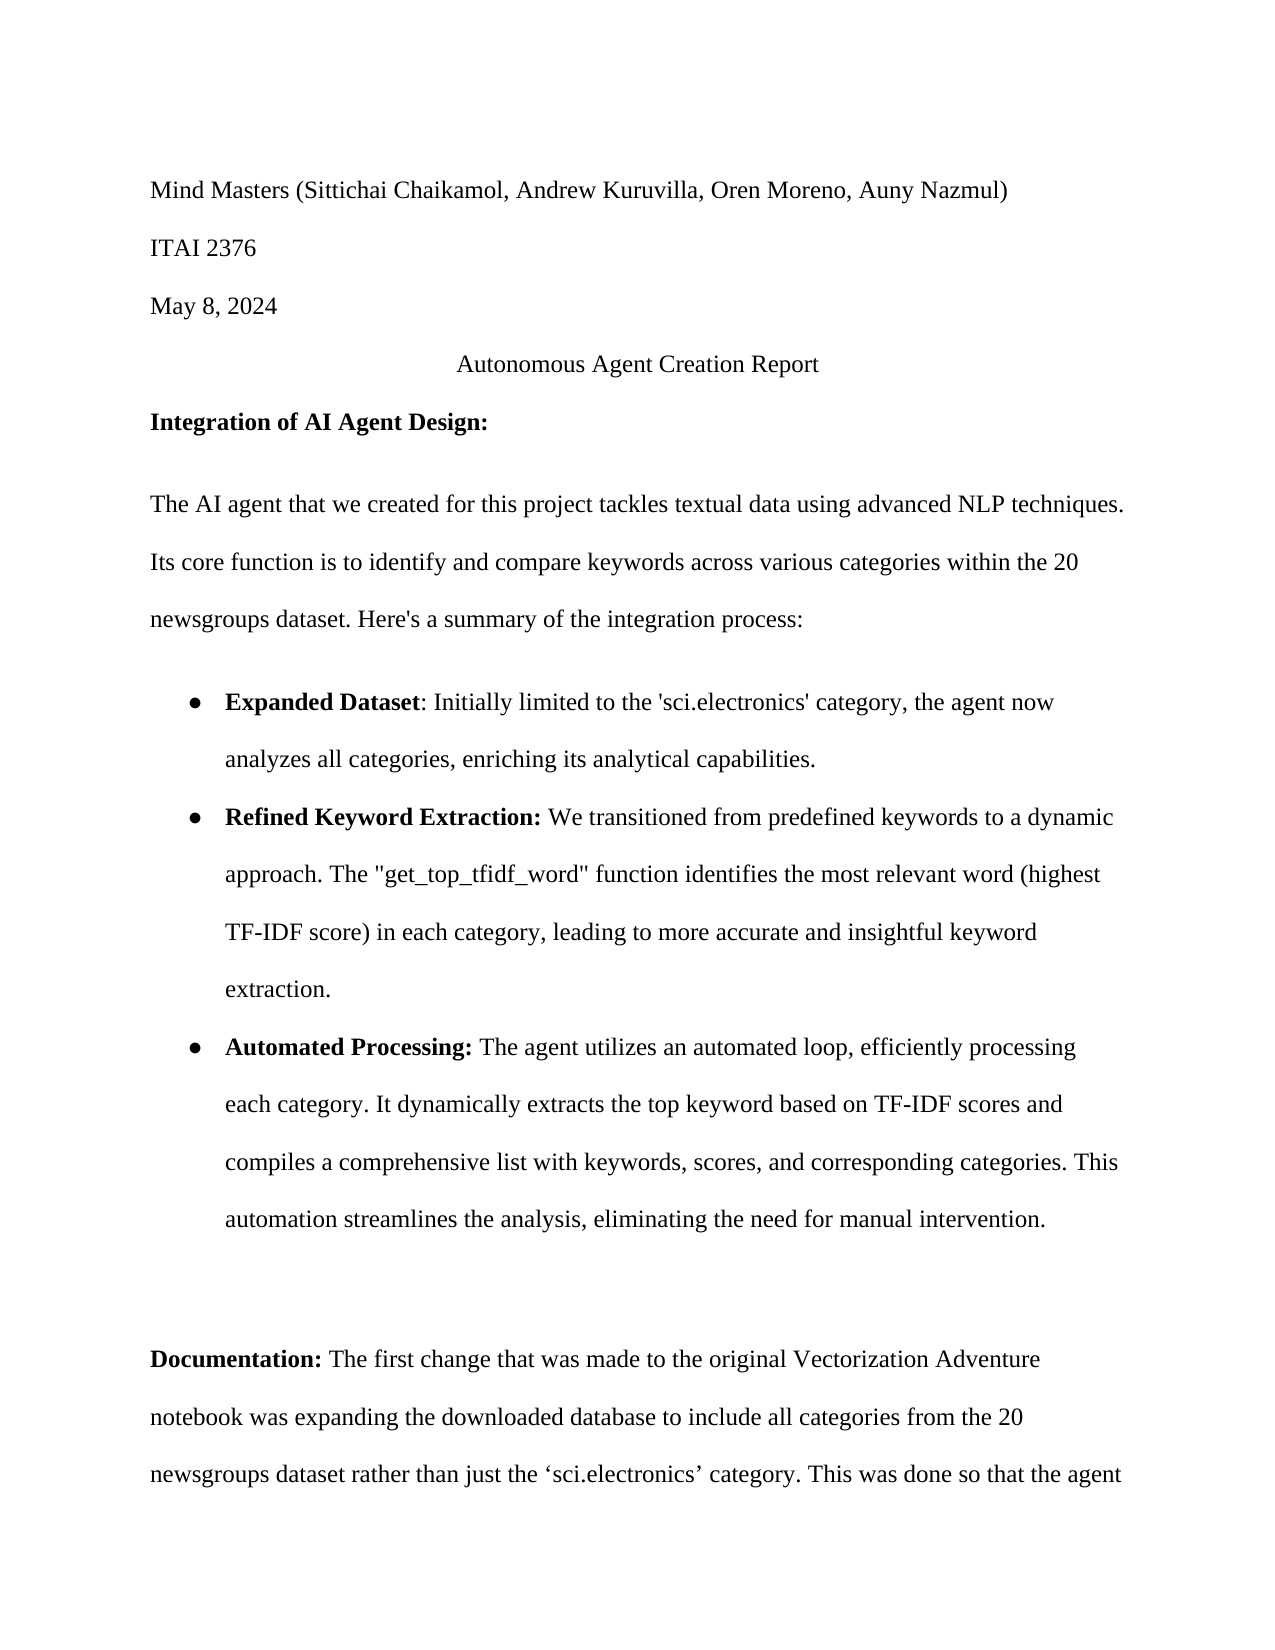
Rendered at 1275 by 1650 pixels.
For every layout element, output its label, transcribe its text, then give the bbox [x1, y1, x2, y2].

list Expanded Dataset: Initially limited to the 'sci.electronics' category, the agent now analyzes all categories, enriching its analytical capabilities. [187, 687, 1125, 773]
text Integration of AI Agent Design: [150, 407, 1125, 435]
list Automated Processing: The agent utilizes an automated loop, efficiently processing each category. It dynamically extracts the top keyword based on TF-IDF scores and compiles a comprehensive list with keywords, scores, and corresponding categories. This automation streamlines the analysis, eliminating the need for manual intervention. [187, 1032, 1125, 1233]
text ITAI 2376 [150, 233, 1125, 262]
text Mind Masters (Sittichai Chaikamol, Andrew Kuruvilla, Oren Moreno, Auny Nazmul) [150, 175, 1125, 204]
text May 8, 2024 [150, 291, 1125, 320]
list Refined Keyword Extraction: We transitioned from predefined keywords to a dynamic approach. The "get_top_tfidf_word" function identifies the most relevant word (highest TF-IDF score) in each category, leading to more accurate and insightful keyword extraction. [187, 802, 1125, 1003]
text Autonomous Agent Creation Report [150, 349, 1125, 378]
text The AI agent that we created for this project tackles textual data using advanced NLP techniques. Its core function is to identify and compare keywords across various categories within the 20 newsgroups dataset. Here's a summary of the integration process: [150, 489, 1125, 633]
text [150, 1344, 1125, 1488]
